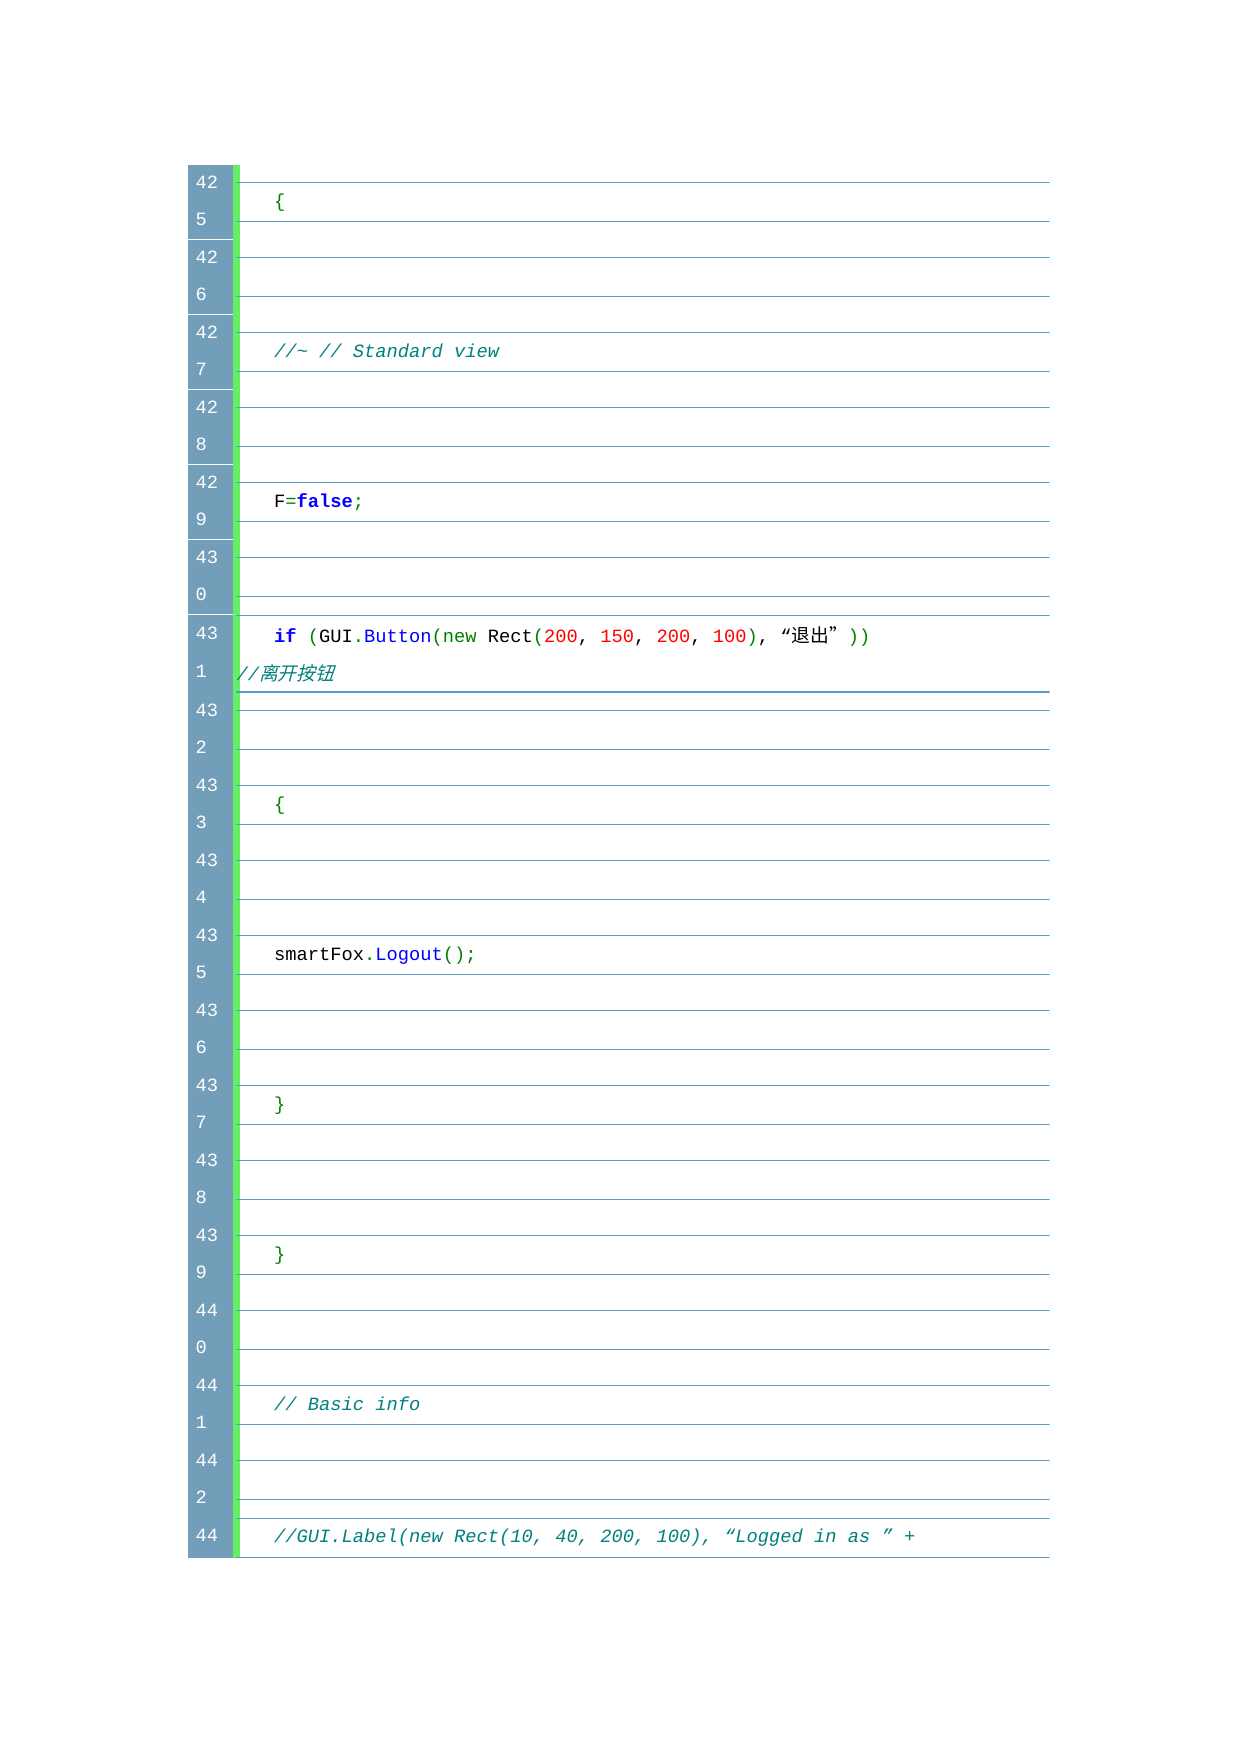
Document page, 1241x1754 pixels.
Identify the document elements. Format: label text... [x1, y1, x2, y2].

table_cell 439 [188, 1218, 233, 1293]
table_cell 430 [188, 540, 233, 614]
table_cell 443 [188, 1518, 233, 1558]
table_cell 434 [188, 843, 233, 918]
table_cell 436 [188, 993, 233, 1068]
table_cell 432 [188, 693, 233, 768]
table_cell //~ // Standard view [240, 315, 1053, 389]
table_cell 426 [188, 240, 233, 314]
table_cell } [240, 1218, 1053, 1293]
table_cell // Basic info [240, 1368, 1053, 1443]
table_cell 429 [188, 465, 233, 539]
table_cell } [240, 1068, 1053, 1143]
table_cell { [240, 165, 1053, 239]
table_cell [240, 1443, 1053, 1518]
table_cell 433 [188, 768, 233, 843]
table_cell 441 [188, 1368, 233, 1443]
table_cell [240, 240, 1053, 314]
table_cell [240, 843, 1053, 918]
table_cell [240, 540, 1053, 614]
table_cell if (GUI.Button(new Rect(200, 150, 200, 100), “退出”)) //离开按钮 [240, 615, 1053, 693]
table_cell 435 [188, 918, 233, 993]
table_cell 425 [188, 165, 233, 239]
table_cell 440 [188, 1293, 233, 1368]
table_cell F=false; [240, 465, 1053, 539]
table_cell 428 [188, 390, 233, 464]
table_cell 431 [188, 615, 233, 693]
table_cell [240, 1143, 1053, 1218]
table_cell smartFox.Logout(); [240, 918, 1053, 993]
table_cell [240, 993, 1053, 1068]
table_cell { [240, 768, 1053, 843]
table_cell [240, 1293, 1053, 1368]
table_cell [240, 693, 1053, 768]
table_cell 438 [188, 1143, 233, 1218]
table_cell [240, 390, 1053, 464]
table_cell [240, 1518, 1053, 1558]
table_cell 427 [188, 315, 233, 389]
table_cell 437 [188, 1068, 233, 1143]
table_cell 442 [188, 1443, 233, 1518]
